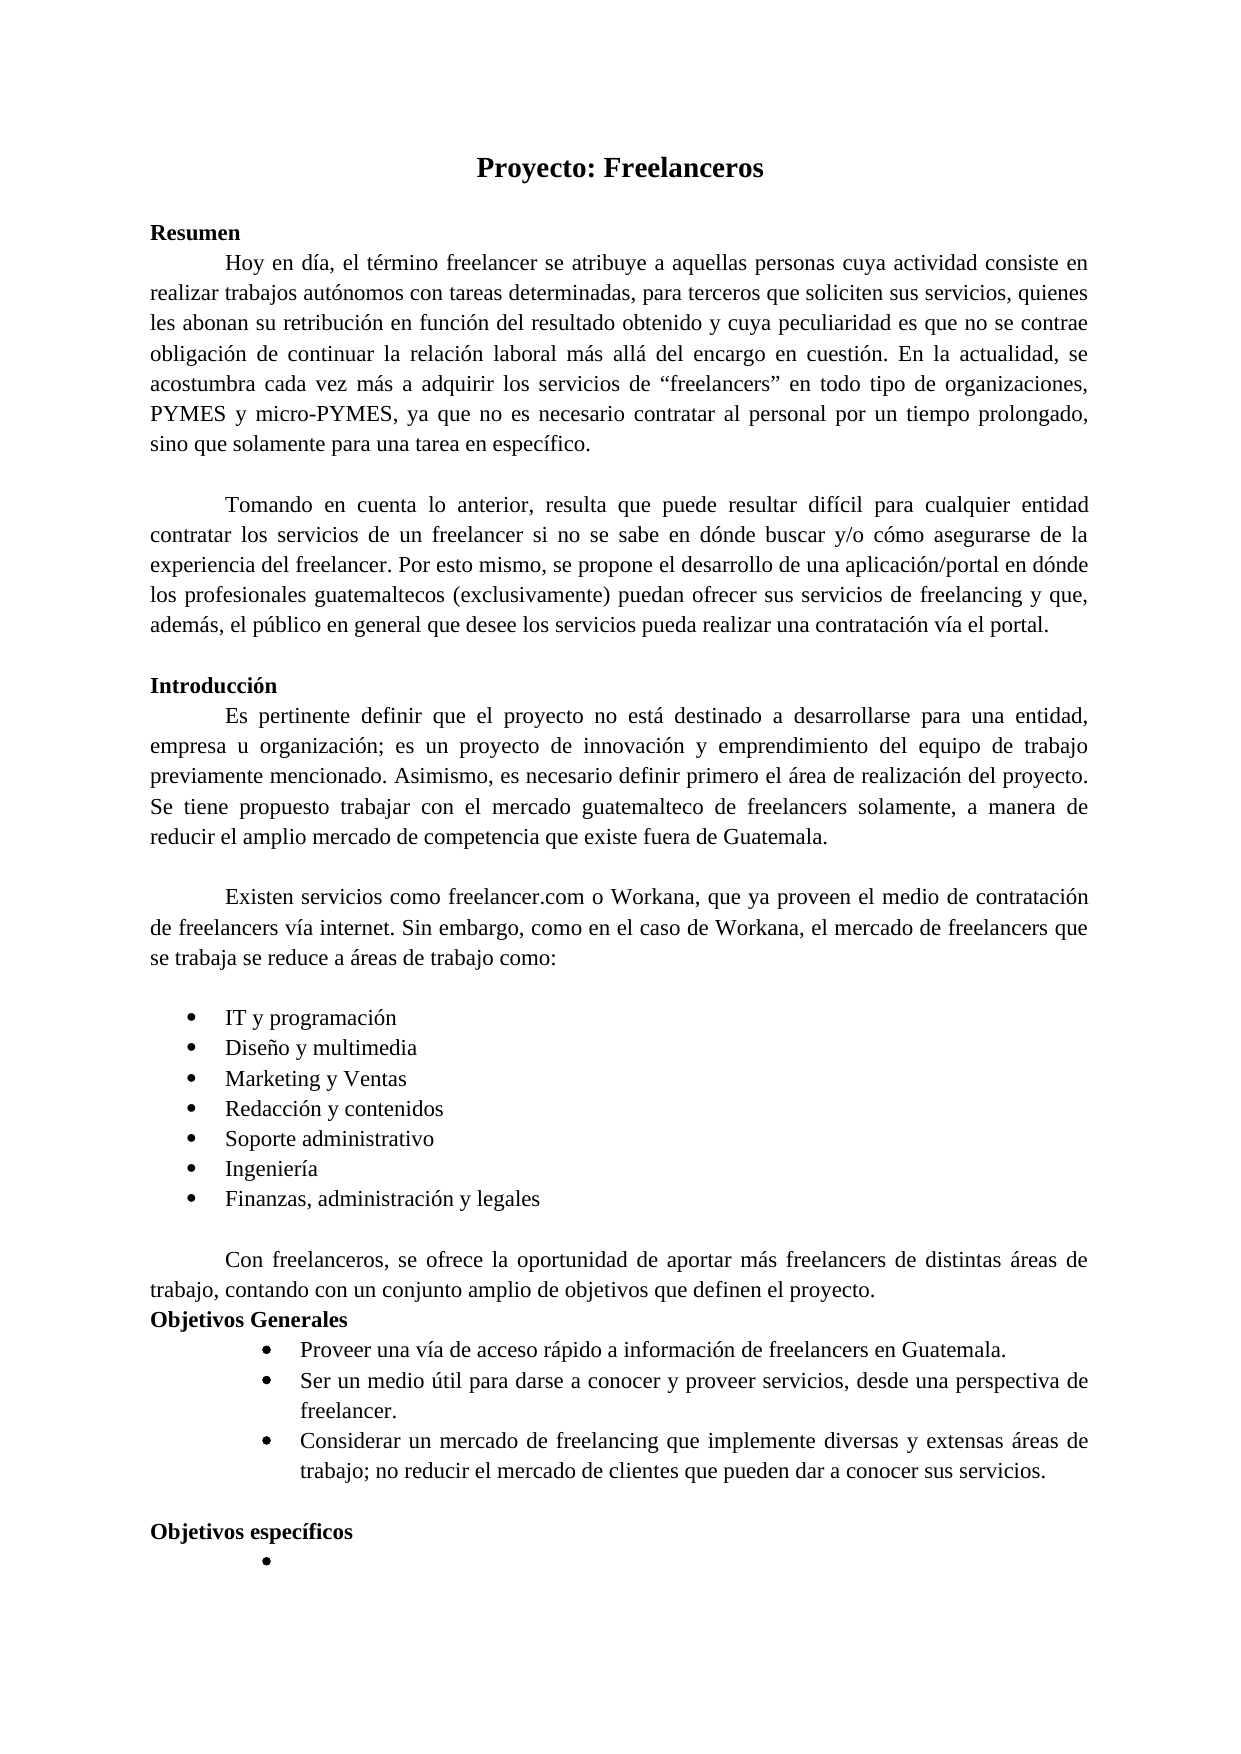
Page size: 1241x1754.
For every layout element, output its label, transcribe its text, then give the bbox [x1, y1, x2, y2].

text Objetivos Generales [150, 1306, 1090, 1333]
text Objetivos específicos [150, 1518, 1090, 1544]
text Introducción [150, 672, 1090, 698]
text Hoy en día, el término freelancer se atribuye a aquellas personas cuya actividad consiste en realizar trabajos autónomos con tareas determinadas, para terceros que soliciten sus servicios, quienes les abonan su retribución en función del resultado obtenido y cuya peculiaridad es que no se contrae obligación de continuar la relación laboral más allá del encargo en cuestión. En la actualidad, se acostumbra cada vez más a adquirir los servicios de “freelancers” en todo tipo de organizaciones, PYMES y micro-PYMES, ya que no es necesario contratar al personal por un tiempo prolongado, sino que solamente para una tarea en específico. [150, 249, 1090, 457]
list Considerar un mercado de freelancing que implemente diversas y extensas áreas de trabajo; no reducir el mercado de clientes que pueden dar a conocer sus servicios. [262, 1427, 1090, 1484]
list Ser un medio útil para darse a conocer y proveer servicios, desde una perspectiva de freelancer. [262, 1367, 1090, 1423]
list Finanzas, administración y legales [187, 1185, 1090, 1212]
list Ingeniería [187, 1155, 1090, 1182]
text Con freelanceros, se ofrece la oportunidad de aportar más freelancers de distintas áreas de trabajo, contando con un conjunto amplio de objetivos que definen el proyecto. [150, 1246, 1090, 1302]
text Es pertinente definir que el proyecto no está destinado a desarrollarse para una entidad, empresa u organización; es un proyecto de innovación y emprendimiento del equipo de trabajo previamente mencionado. Asimismo, es necesario definir primero el área de realización del proyecto. Se tiene propuesto trabajar con el mercado guatemalteco de freelancers solamente, a manera de reducir el amplio mercado de competencia que existe fuera de Guatemala. [150, 702, 1090, 849]
text Tomando en cuenta lo anterior, resulta que puede resultar difícil para cualquier entidad contratar los servicios de un freelancer si no se sabe en dónde buscar y/o cómo asegurarse de la experiencia del freelancer. Por esto mismo, se propone el desarrollo de una aplicación/portal en dónde los profesionales guatemaltecos (exclusivamente) puedan ofrecer sus servicios de freelancing y que, además, el público en general que desee los servicios pueda realizar una contratación vía el portal. [150, 491, 1090, 638]
list Marketing y Ventas [187, 1064, 1090, 1091]
text Existen servicios como freelancer.com o Workana, que ya proveen el medio de contratación de freelancers vía internet. Sin embargo, como en el caso de Workana, el mercado de freelancers que se trabaja se reduce a áreas de trabajo como: [150, 883, 1090, 970]
list Proveer una vía de acceso rápido a información de freelancers en Guatemala. [262, 1336, 1090, 1363]
list Soporte administrativo [187, 1125, 1090, 1151]
list IT y programación [187, 1004, 1090, 1031]
text Resumen [150, 219, 1090, 245]
text Proyecto: Freelanceros [150, 150, 1090, 183]
list Diseño y multimedia [187, 1034, 1090, 1061]
list Redacción y contenidos [187, 1095, 1090, 1121]
